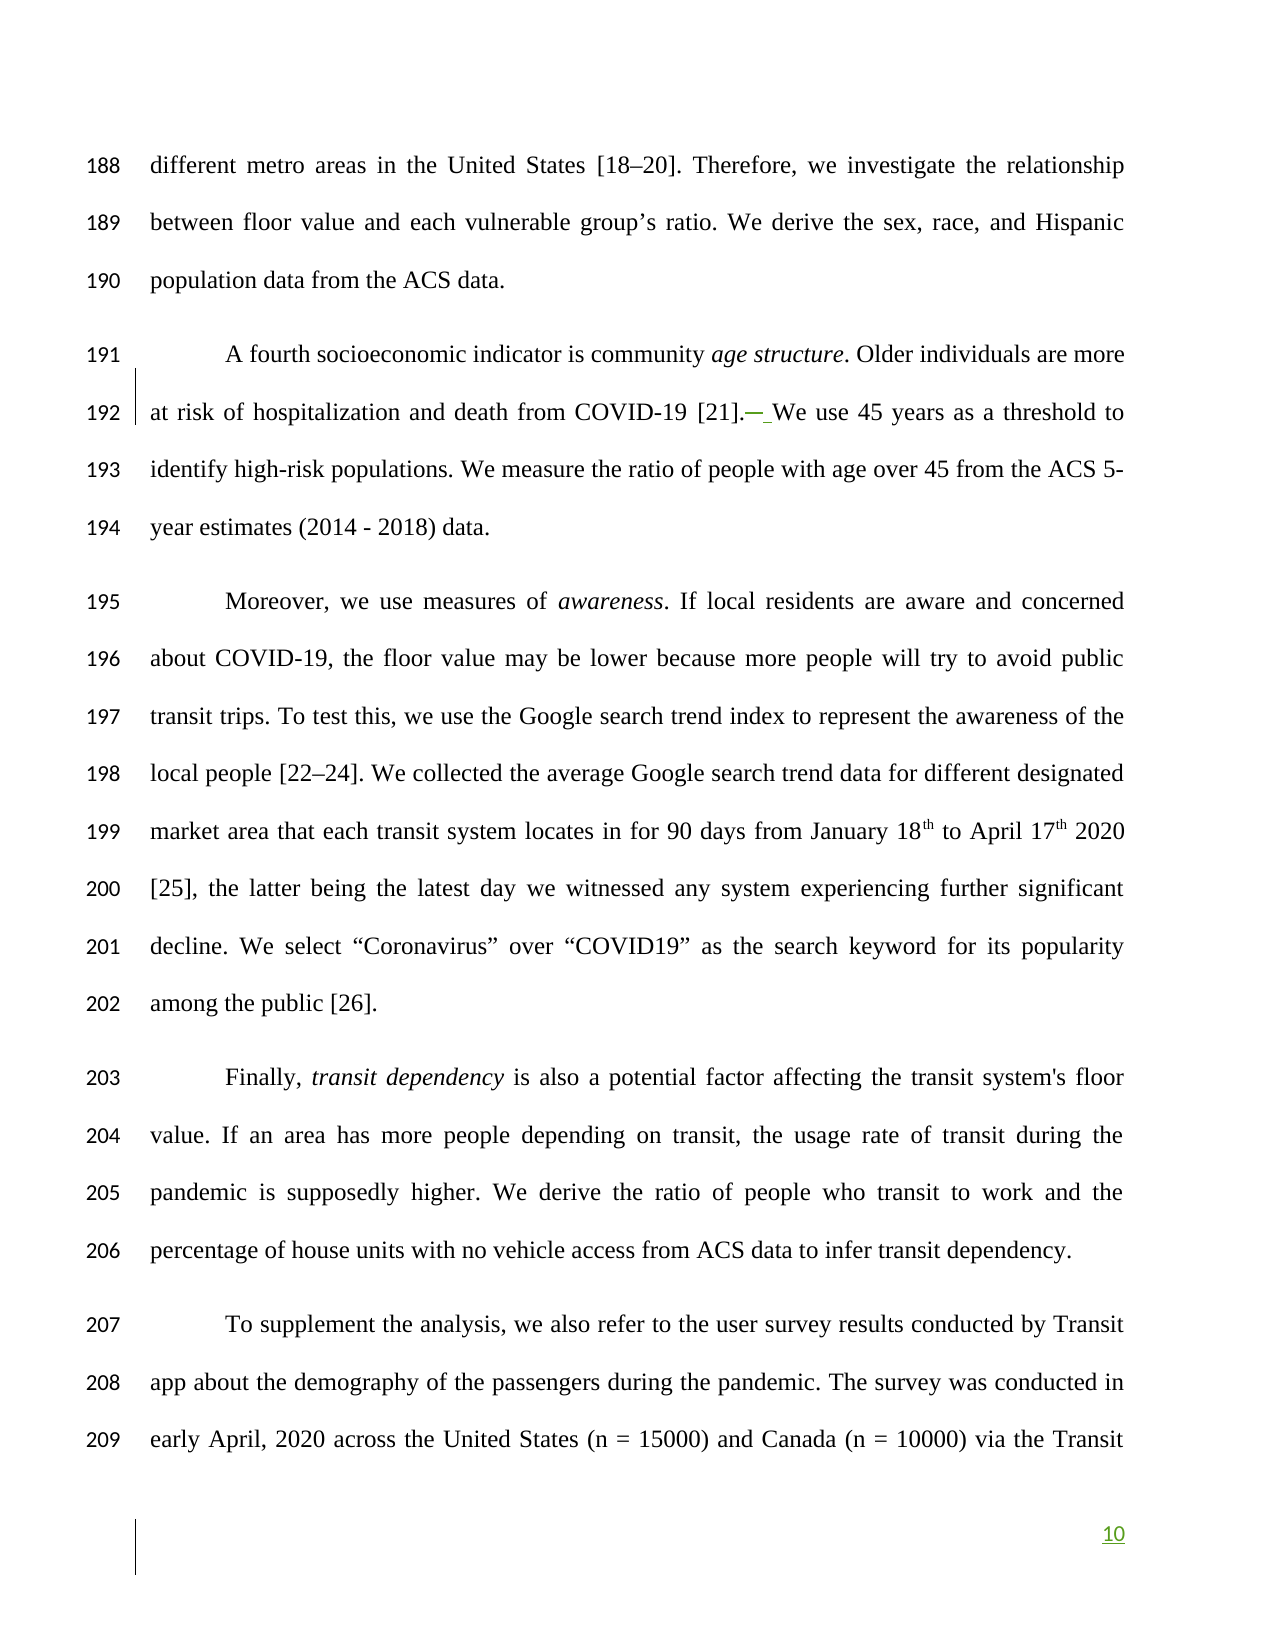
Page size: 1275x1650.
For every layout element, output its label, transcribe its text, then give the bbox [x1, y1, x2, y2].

text A fourth socioeconomic indicator is community age structure. Older individuals are more at risk of hospitalization and death from COVID-19 [21].We use 45 years as a threshold to identify high-risk populations. We measure the ratio of people with age over 45 from the ACS 5-year estimates (2014 - 2018) data. [150, 339, 1125, 540]
text Finally, transit dependency is also a potential factor affecting the transit system's floor value. If an area has more people depending on transit, the usage rate of transit during the pandemic is supposedly higher. We derive the ratio of people who transit to work and the percentage of house units with no vehicle access from ACS data to infer transit dependency. [150, 1062, 1125, 1264]
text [150, 150, 1125, 294]
text Moreover, we use measures of awareness. If local residents are aware and concerned about COVID-19, the floor value may be lower because more people will try to avoid public transit trips. To test this, we use the Google search trend index to represent the awareness of the local people [22–24]. We collected the average Google search trend data for different designated market area that each transit system locates in for 90 days from January 18th to April 17th 2020 [25], the latter being the latest day we witnessed any system experiencing further significant decline. We select “Coronavirus” over “COVID19” as the search keyword for its popularity among the public [26]. [150, 586, 1125, 1017]
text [150, 1309, 1125, 1453]
